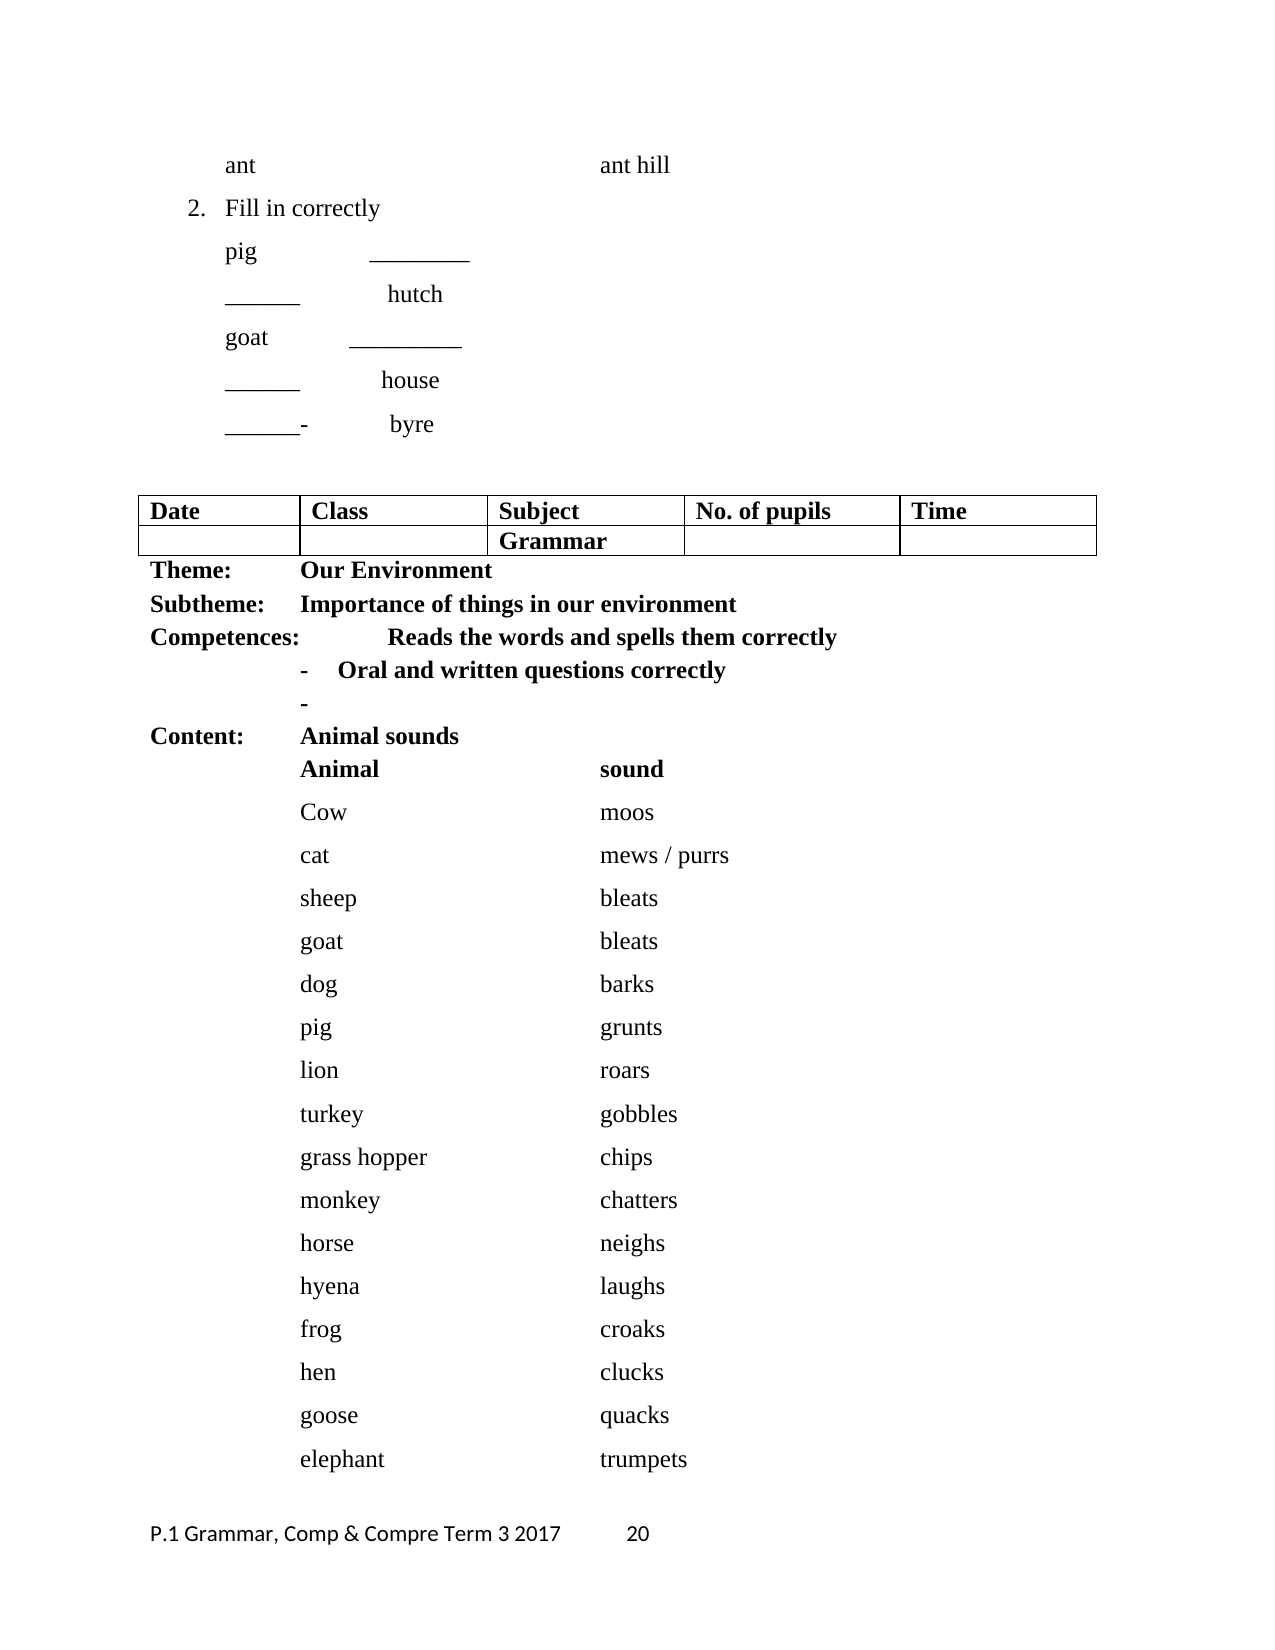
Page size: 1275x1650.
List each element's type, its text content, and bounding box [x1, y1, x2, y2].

text Competences: Reads the words and spells them correctly [150, 622, 1125, 650]
list ______ hutch [225, 279, 1125, 308]
text goat bleats [225, 926, 1125, 955]
text grass hopper chips [225, 1142, 1125, 1171]
table_header Time [901, 496, 1096, 525]
text hen clucks [225, 1357, 1125, 1386]
list pig ________ [225, 236, 1125, 265]
text frog croaks [225, 1314, 1125, 1343]
text goose quacks [225, 1401, 1125, 1429]
text pig grunts [225, 1012, 1125, 1041]
table_cell [139, 526, 299, 554]
table_header Date [139, 496, 299, 525]
list goat _________ [225, 322, 1125, 351]
text Cow moos [225, 797, 1125, 826]
list ______ house [225, 366, 1125, 394]
list Fill in correctly [187, 193, 1125, 222]
text Animal sound [225, 754, 1125, 782]
text Theme: Our Environment [150, 556, 1125, 584]
list ______- byre [225, 409, 1125, 437]
text elephant trumpets [225, 1444, 1125, 1472]
table_header Subject [488, 496, 684, 525]
list ant ant hill [225, 150, 1125, 179]
text horse neighs [225, 1228, 1125, 1257]
text lion roars [225, 1056, 1125, 1084]
text cat mews / purrs [225, 840, 1125, 869]
text dog barks [225, 969, 1125, 998]
table_header Class [301, 496, 487, 525]
table_header No. of pupils [685, 496, 899, 525]
text Subtheme: Importance of things in our environment [150, 589, 1125, 617]
text monkey chatters [225, 1185, 1125, 1214]
list Oral and written questions correctly [300, 655, 1125, 683]
text Content: Animal sounds [150, 721, 1125, 749]
text sheep bleats [225, 883, 1125, 912]
table_cell Grammar [488, 526, 684, 554]
table_cell [901, 526, 1096, 554]
text turkey gobbles [225, 1099, 1125, 1127]
text hyena laughs [225, 1271, 1125, 1300]
table_cell [301, 526, 487, 554]
table_cell [685, 526, 899, 554]
